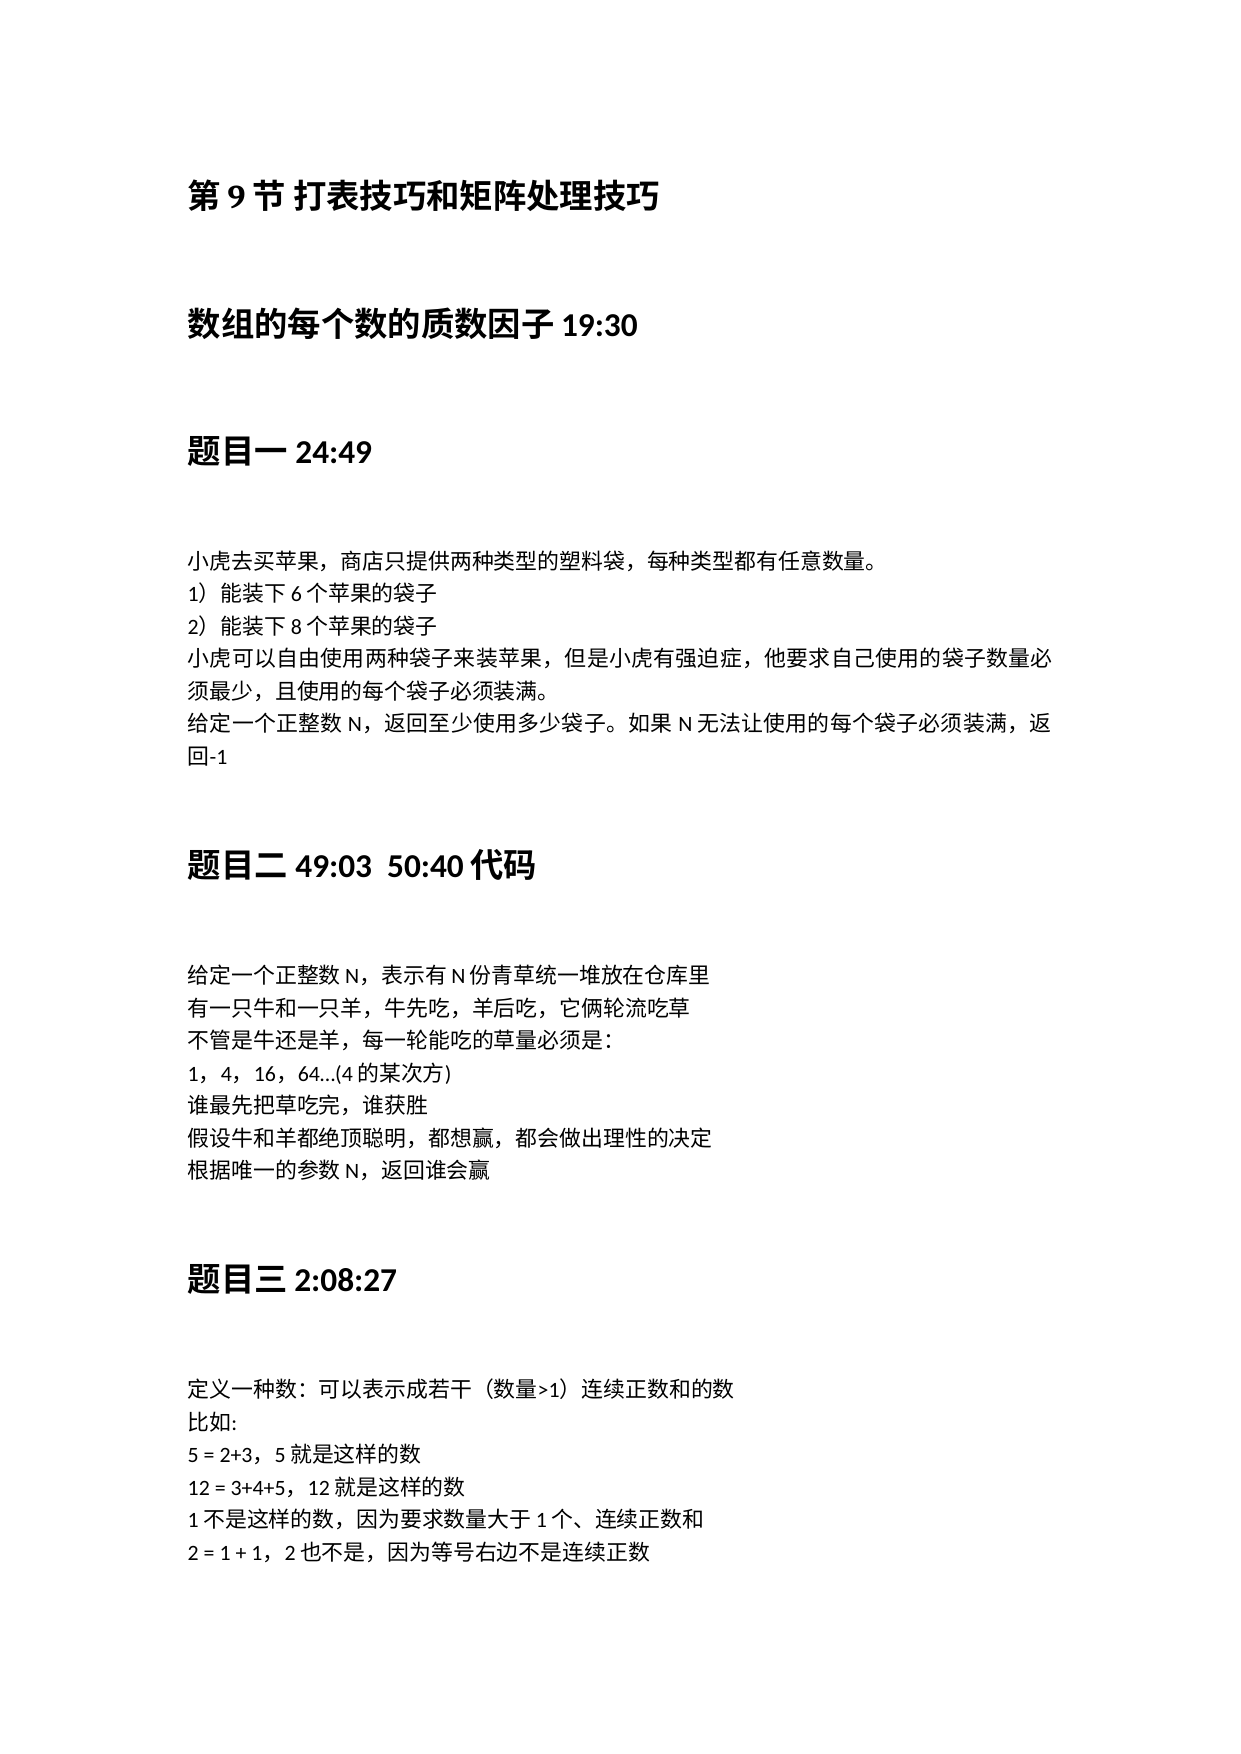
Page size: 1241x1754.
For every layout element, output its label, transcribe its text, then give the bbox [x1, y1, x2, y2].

text 假设牛和羊都绝顶聪明，都想赢，都会做出理性的决定 [187, 1120, 1053, 1153]
text 不管是牛还是羊，每一轮能吃的草量必须是： [187, 1023, 1053, 1055]
text 给定一个正整数N，返回至少使用多少袋子。如果N无法让使用的每个袋子必须装满，返回-1 [187, 706, 1053, 771]
text 比如: [187, 1404, 1053, 1437]
text 1不是这样的数，因为要求数量大于1个、连续正数和 [187, 1502, 1053, 1534]
text 1）能装下6个苹果的袋子 [187, 576, 1053, 608]
text 谁最先把草吃完，谁获胜 [187, 1088, 1053, 1120]
text 给定一个正整数N，表示有N份青草统一堆放在仓库里 [187, 958, 1053, 990]
text 小虎可以自由使用两种袋子来装苹果，但是小虎有强迫症，他要求自己使用的袋子数量必须最少，且使用的每个袋子必须装满。 [187, 641, 1053, 706]
subtitle 第9节 打表技巧和矩阵处理技巧 [187, 162, 1053, 227]
subtitle 题目二 49:03 50:40代码 [187, 831, 1053, 896]
text 有一只牛和一只羊，牛先吃，羊后吃，它俩轮流吃草 [187, 990, 1053, 1023]
text 12 = 3+4+5，12就是这样的数 [187, 1469, 1053, 1502]
text 5 = 2+3，5就是这样的数 [187, 1437, 1053, 1469]
text 小虎去买苹果，商店只提供两种类型的塑料袋，每种类型都有任意数量。 [187, 543, 1053, 576]
subtitle 题目三2:08:27 [187, 1245, 1053, 1310]
text 根据唯一的参数N，返回谁会赢 [187, 1153, 1053, 1185]
text 2 = 1 + 1，2也不是，因为等号右边不是连续正数 [187, 1534, 1053, 1567]
text 定义一种数：可以表示成若干（数量>1）连续正数和的数 [187, 1372, 1053, 1404]
subtitle 题目一 24:49 [187, 416, 1053, 481]
text 2）能装下8个苹果的袋子 [187, 608, 1053, 641]
subtitle 数组的每个数的质数因子19:30 [187, 289, 1053, 354]
text 1，4，16，64…(4的某次方) [187, 1055, 1053, 1088]
